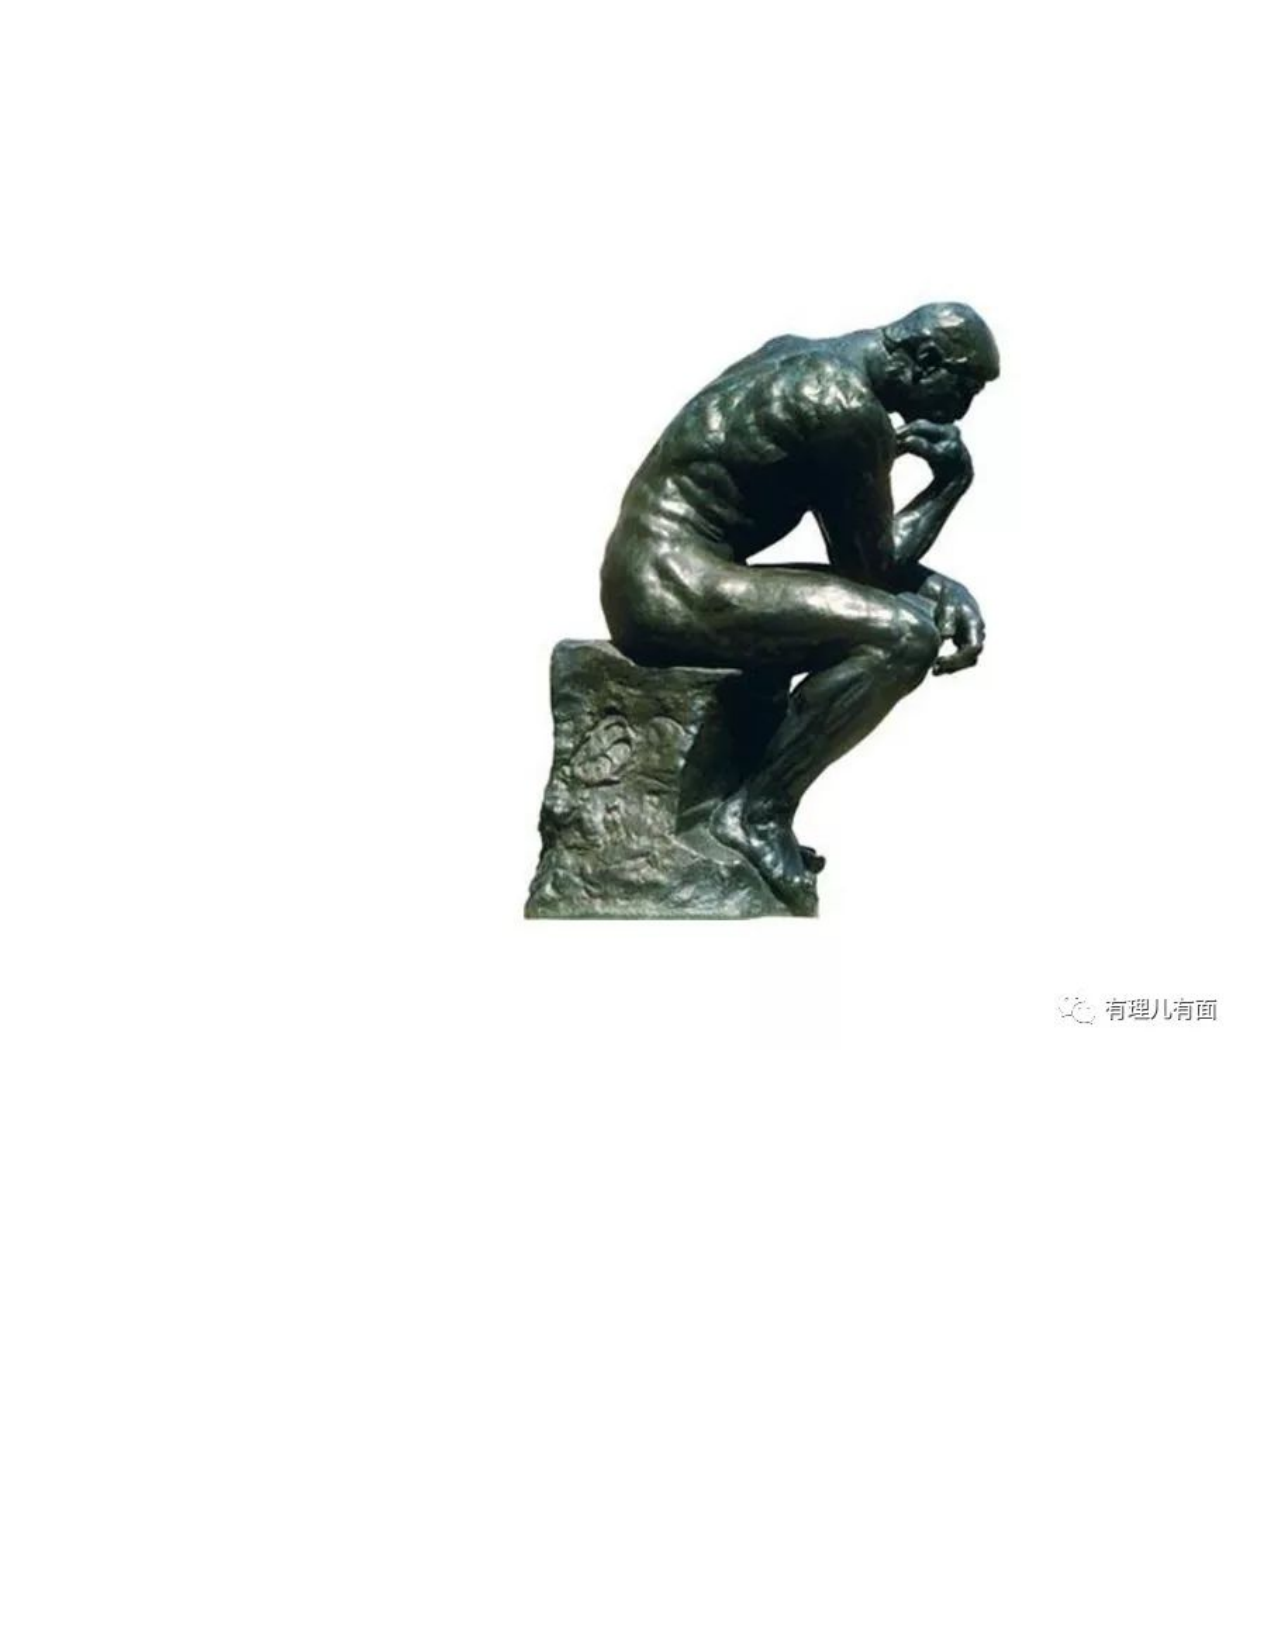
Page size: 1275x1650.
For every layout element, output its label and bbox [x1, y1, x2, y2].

picture [345, 150, 1246, 1050]
